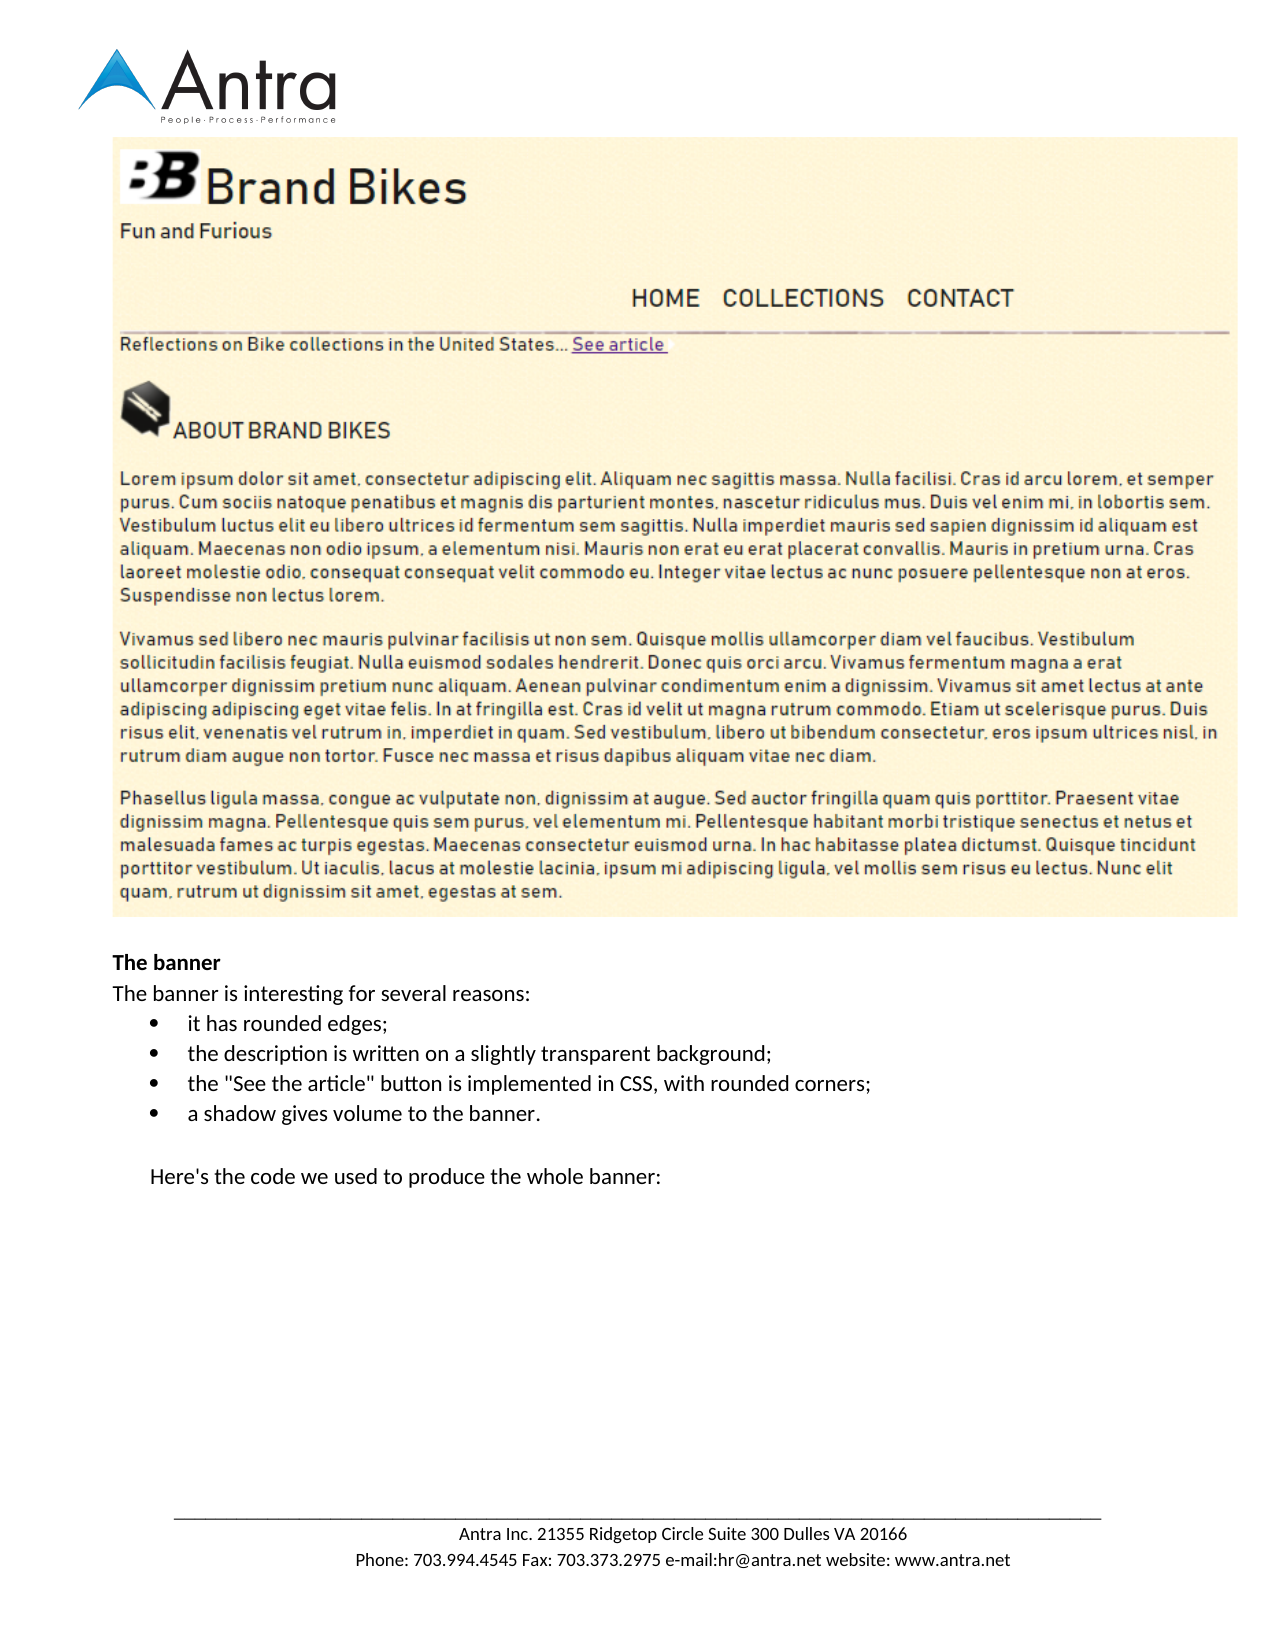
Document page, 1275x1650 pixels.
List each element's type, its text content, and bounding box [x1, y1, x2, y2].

list the description is written on a slightly transparent background; [150, 1039, 1200, 1067]
picture [65, 36, 1238, 917]
text Here's the code we used to produce the whole banner: [150, 1162, 1200, 1190]
list the "See the article" button is implemented in CSS, with rounded corners; [150, 1069, 1200, 1097]
list The banner [112, 948, 1200, 977]
list a shadow gives volume to the banner. [150, 1099, 1200, 1128]
list The banner is interesting for several reasons: [112, 979, 1200, 1007]
list it has rounded edges; [150, 1009, 1200, 1037]
